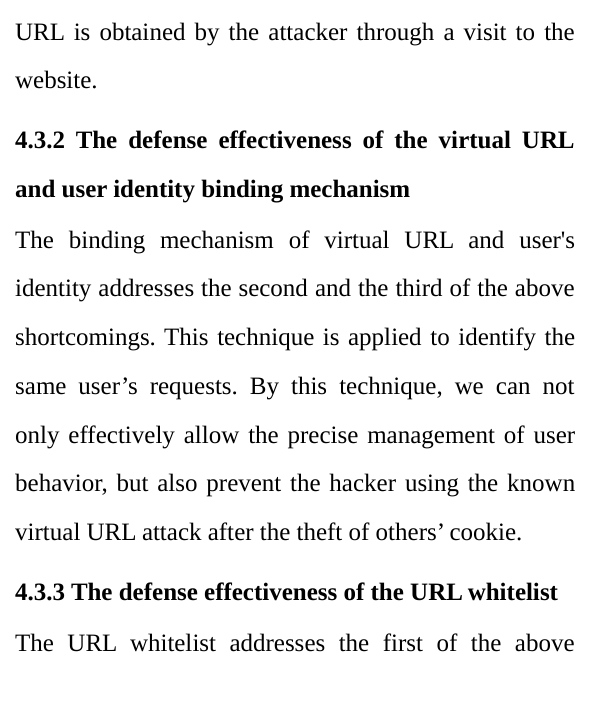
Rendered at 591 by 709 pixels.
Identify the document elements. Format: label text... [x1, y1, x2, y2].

subtitle 4.3.2 The defense effectiveness of the virtual URL and user identity binding mechanism [15, 123, 576, 204]
text The binding mechanism of virtual URL and user's identity addresses the second and the third of the above shortcomings. This technique is applied to identify the same user’s requests. By this technique, we can not only effectively allow the precise management of user behavior, but also prevent the hacker using the known virtual URL attack after the theft of others’ cookie. [15, 223, 576, 548]
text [15, 15, 576, 96]
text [15, 626, 576, 658]
subtitle 4.3.3 The defense effectiveness of the URL whitelist [15, 575, 576, 607]
